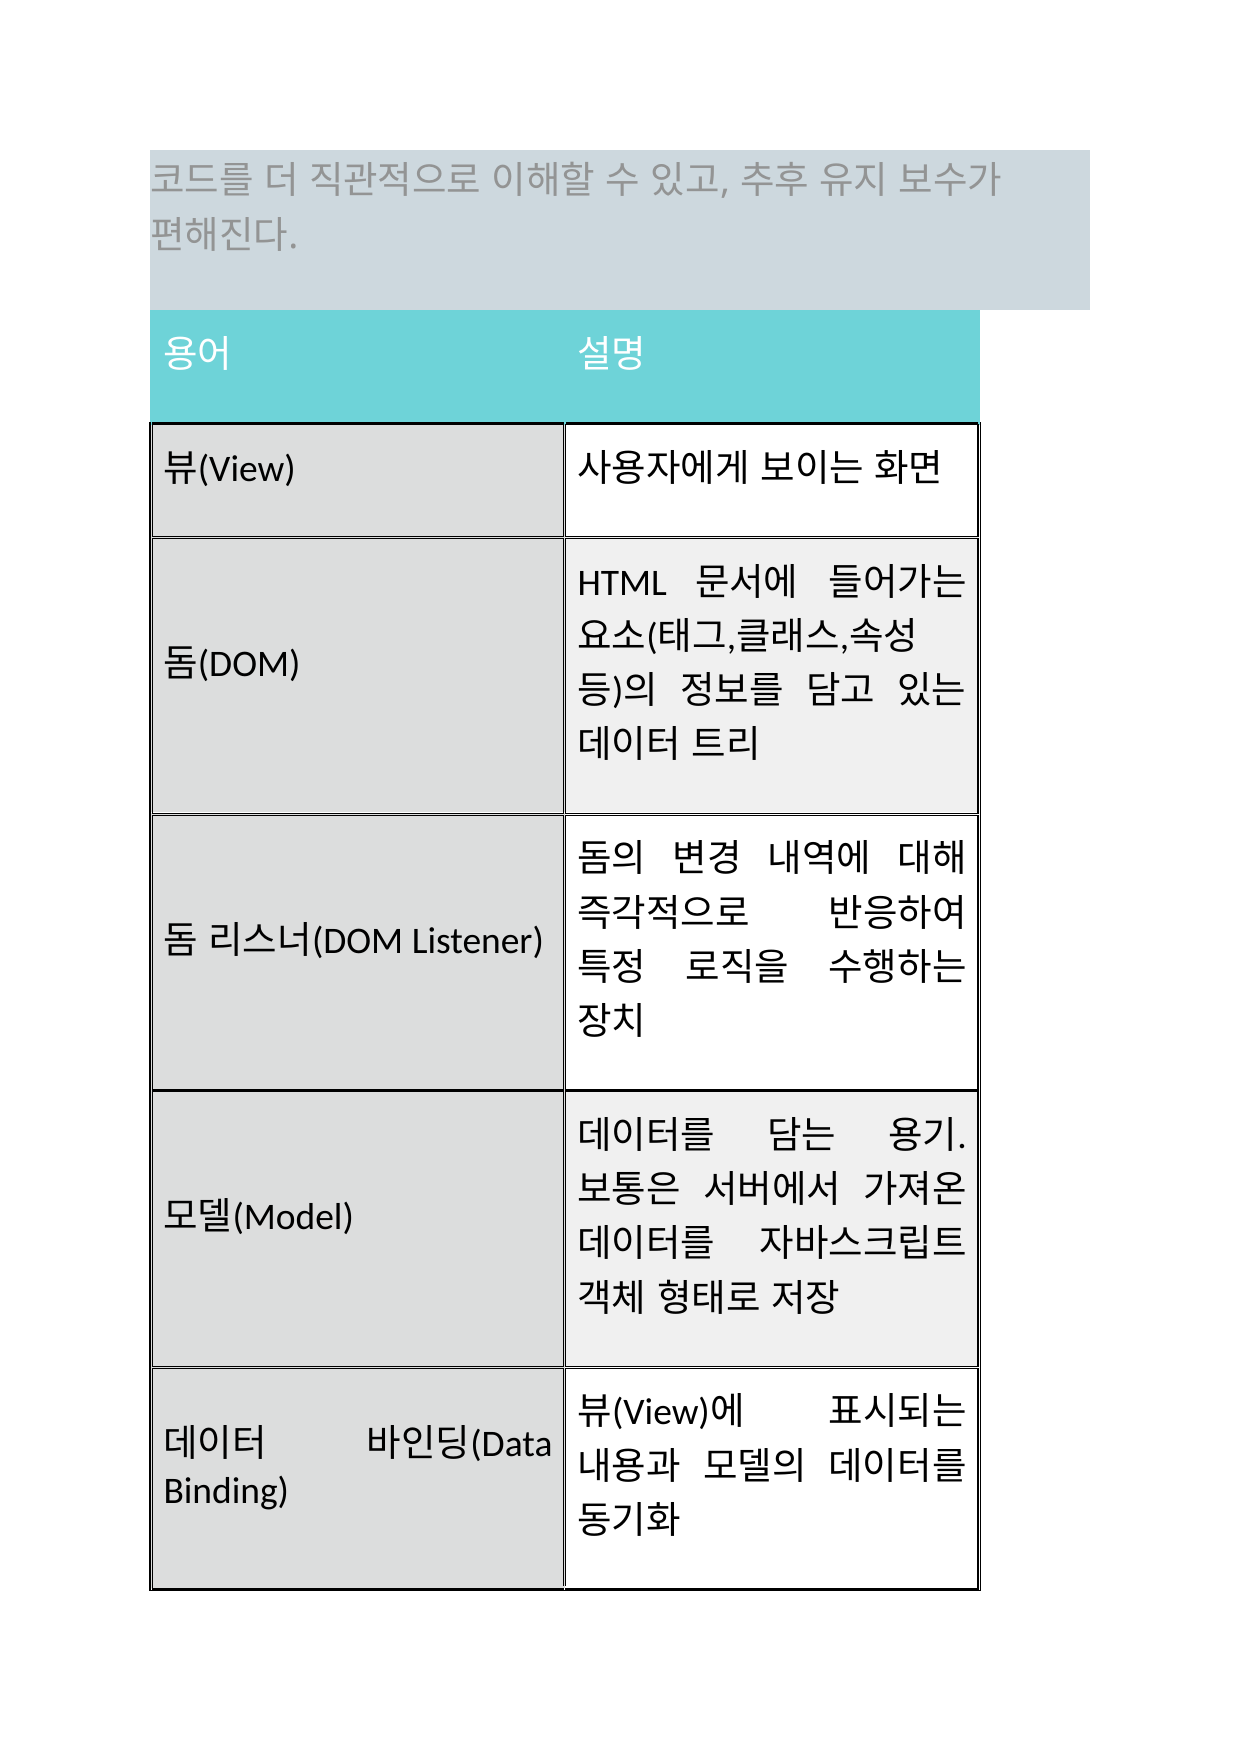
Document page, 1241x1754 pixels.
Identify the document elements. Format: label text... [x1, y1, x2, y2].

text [150, 150, 1090, 259]
table_header 설명 [566, 312, 978, 422]
table_cell 돔 리스너(DOM Listener) [153, 816, 563, 1089]
table_cell 사용자에게 보이는 화면 [566, 425, 977, 536]
table_cell 모델(Model) [153, 1092, 563, 1366]
table_cell 데이터를 담는 용기. 보통은 서버에서 가져온 데이터를 자바스크립트 객체 형태로 저장 [566, 1092, 977, 1366]
table_cell 돔의 변경 내역에 대해 즉각적으로 반응하여 특정 로직을 수행하는 장치 [566, 816, 977, 1089]
table_cell 뷰(View)에 표시되는 내용과 모델의 데이터를 동기화 [565, 1369, 977, 1588]
table_cell 뷰(View) [153, 425, 563, 536]
table_cell 데이터 바인딩(Data Binding) [153, 1369, 565, 1588]
table_header 용어 [152, 312, 564, 422]
table_cell 돔(DOM) [153, 539, 563, 812]
table_cell HTML 문서에 들어가는 요소(태그,클래스,속성 등)의 정보를 담고 있는 데이터 트리 [566, 539, 977, 812]
